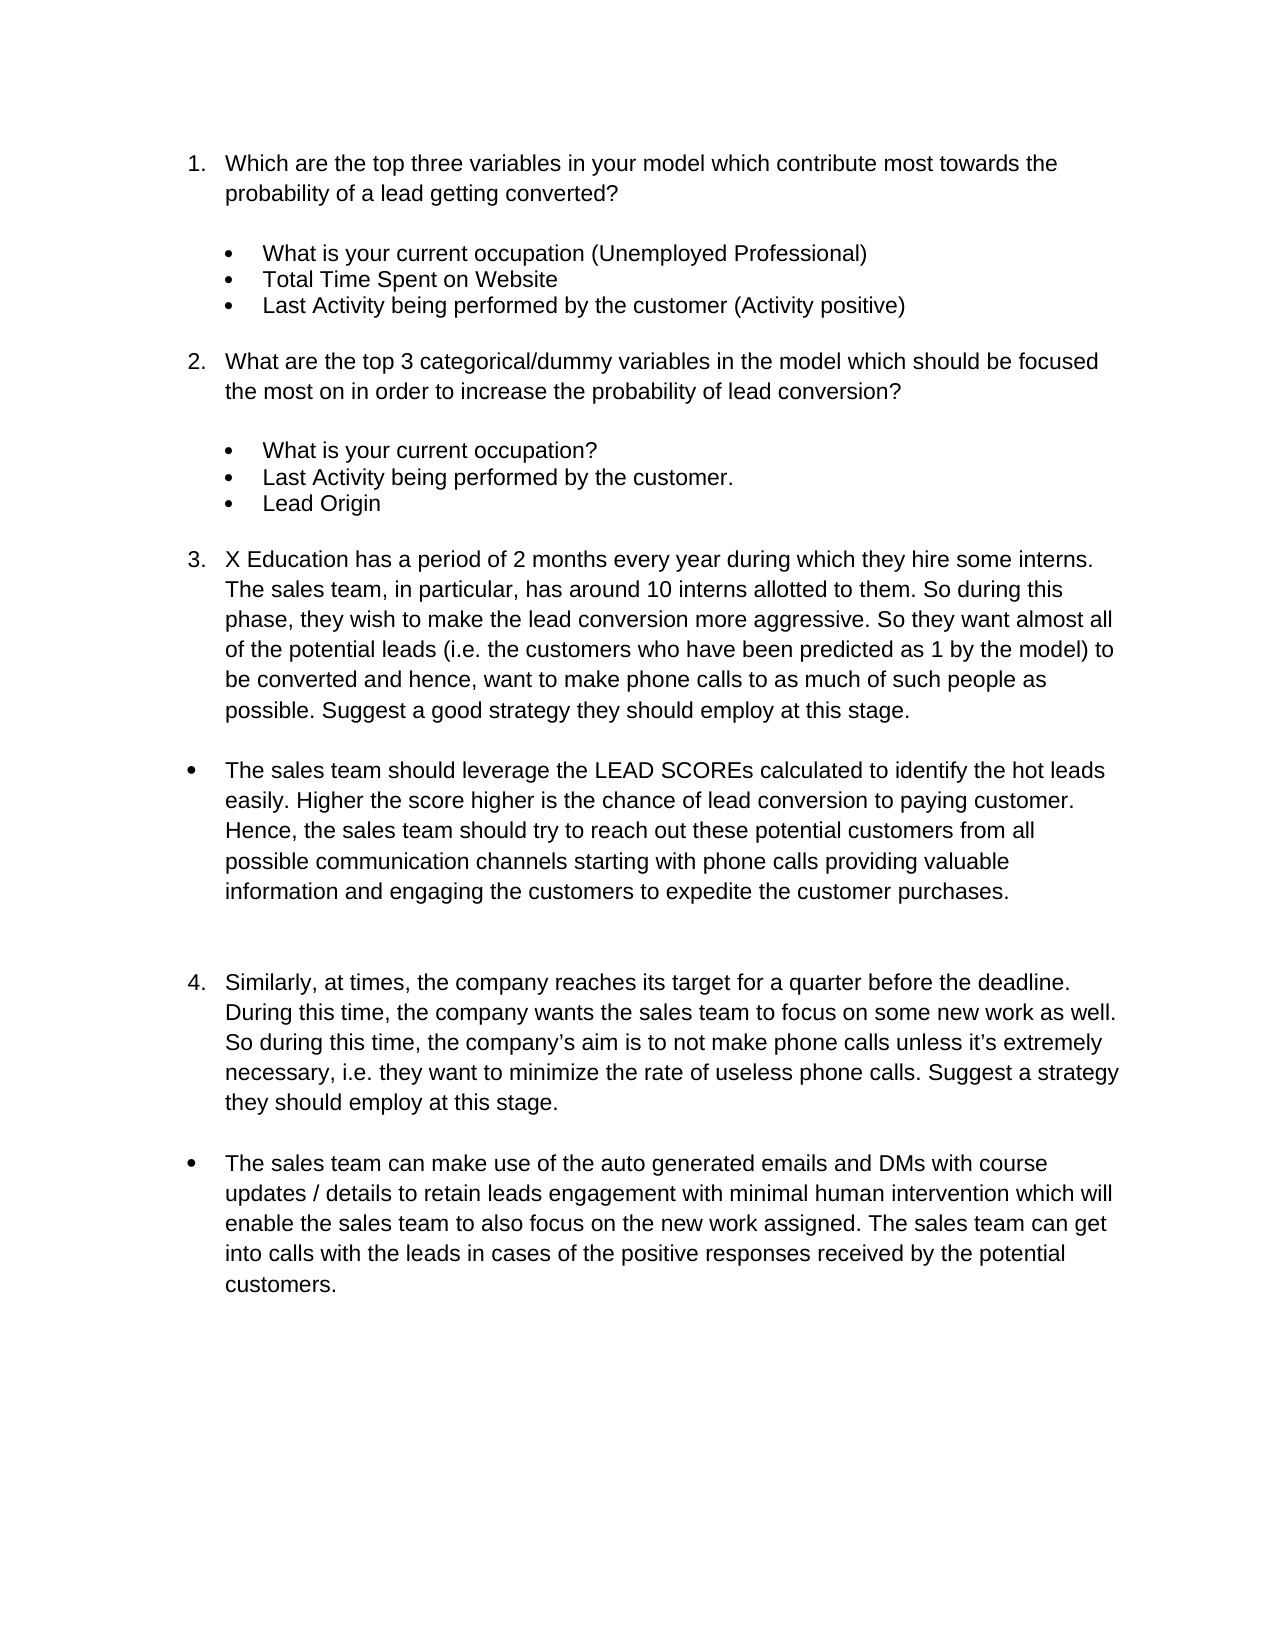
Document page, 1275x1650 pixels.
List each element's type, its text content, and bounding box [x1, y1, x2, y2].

list Which are the top three variables in your model which contribute most towards the probability of a lead getting converted? [187, 150, 1125, 207]
list Total Time Spent on Website [225, 266, 1125, 292]
list Lead Origin [225, 490, 1125, 516]
list What is your current occupation? [225, 437, 1125, 464]
list What is your current occupation (Unemployed Professional) [225, 239, 1125, 266]
list Last Activity being performed by the customer. [225, 464, 1125, 490]
list X Education has a period of 2 months every year during which they hire some interns. The sales team, in particular, has around 10 interns allotted to them. So during this phase, they wish to make the lead conversion more aggressive. So they want almost all of the potential leads (i.e. the customers who have been predicted as 1 by the model) to be converted and hence, want to make phone calls to as much of such people as possible. Suggest a good strategy they should employ at this stage. [187, 546, 1125, 723]
list The sales team should leverage the LEAD SCOREs calculated to identify the hot leads easily. Higher the score higher is the chance of lead conversion to paying customer. Hence, the sales team should try to reach out these potential customers from all possible communication channels starting with phone calls providing valuable information and engaging the customers to expedite the customer purchases. [187, 757, 1125, 904]
list Similarly, at times, the company reaches its target for a quarter before the deadline. During this time, the company wants the sales team to focus on some new work as well. So during this time, the company’s aim is to not make phone calls unless it’s extremely necessary, i.e. they want to minimize the rate of useless phone calls. Suggest a strategy they should employ at this stage. [187, 968, 1125, 1116]
list Last Activity being performed by the customer (Activity positive) [225, 292, 1125, 319]
list What are the top 3 categorical/dummy variables in the model which should be focused the most on in order to increase the probability of lead conversion? [187, 348, 1125, 404]
list The sales team can make use of the auto generated emails and DMs with course updates / details to retain leads engagement with minimal human intervention which will enable the sales team to also focus on the new work assigned. The sales team can get into calls with the leads in cases of the positive responses received by the potential customers. [187, 1150, 1125, 1297]
